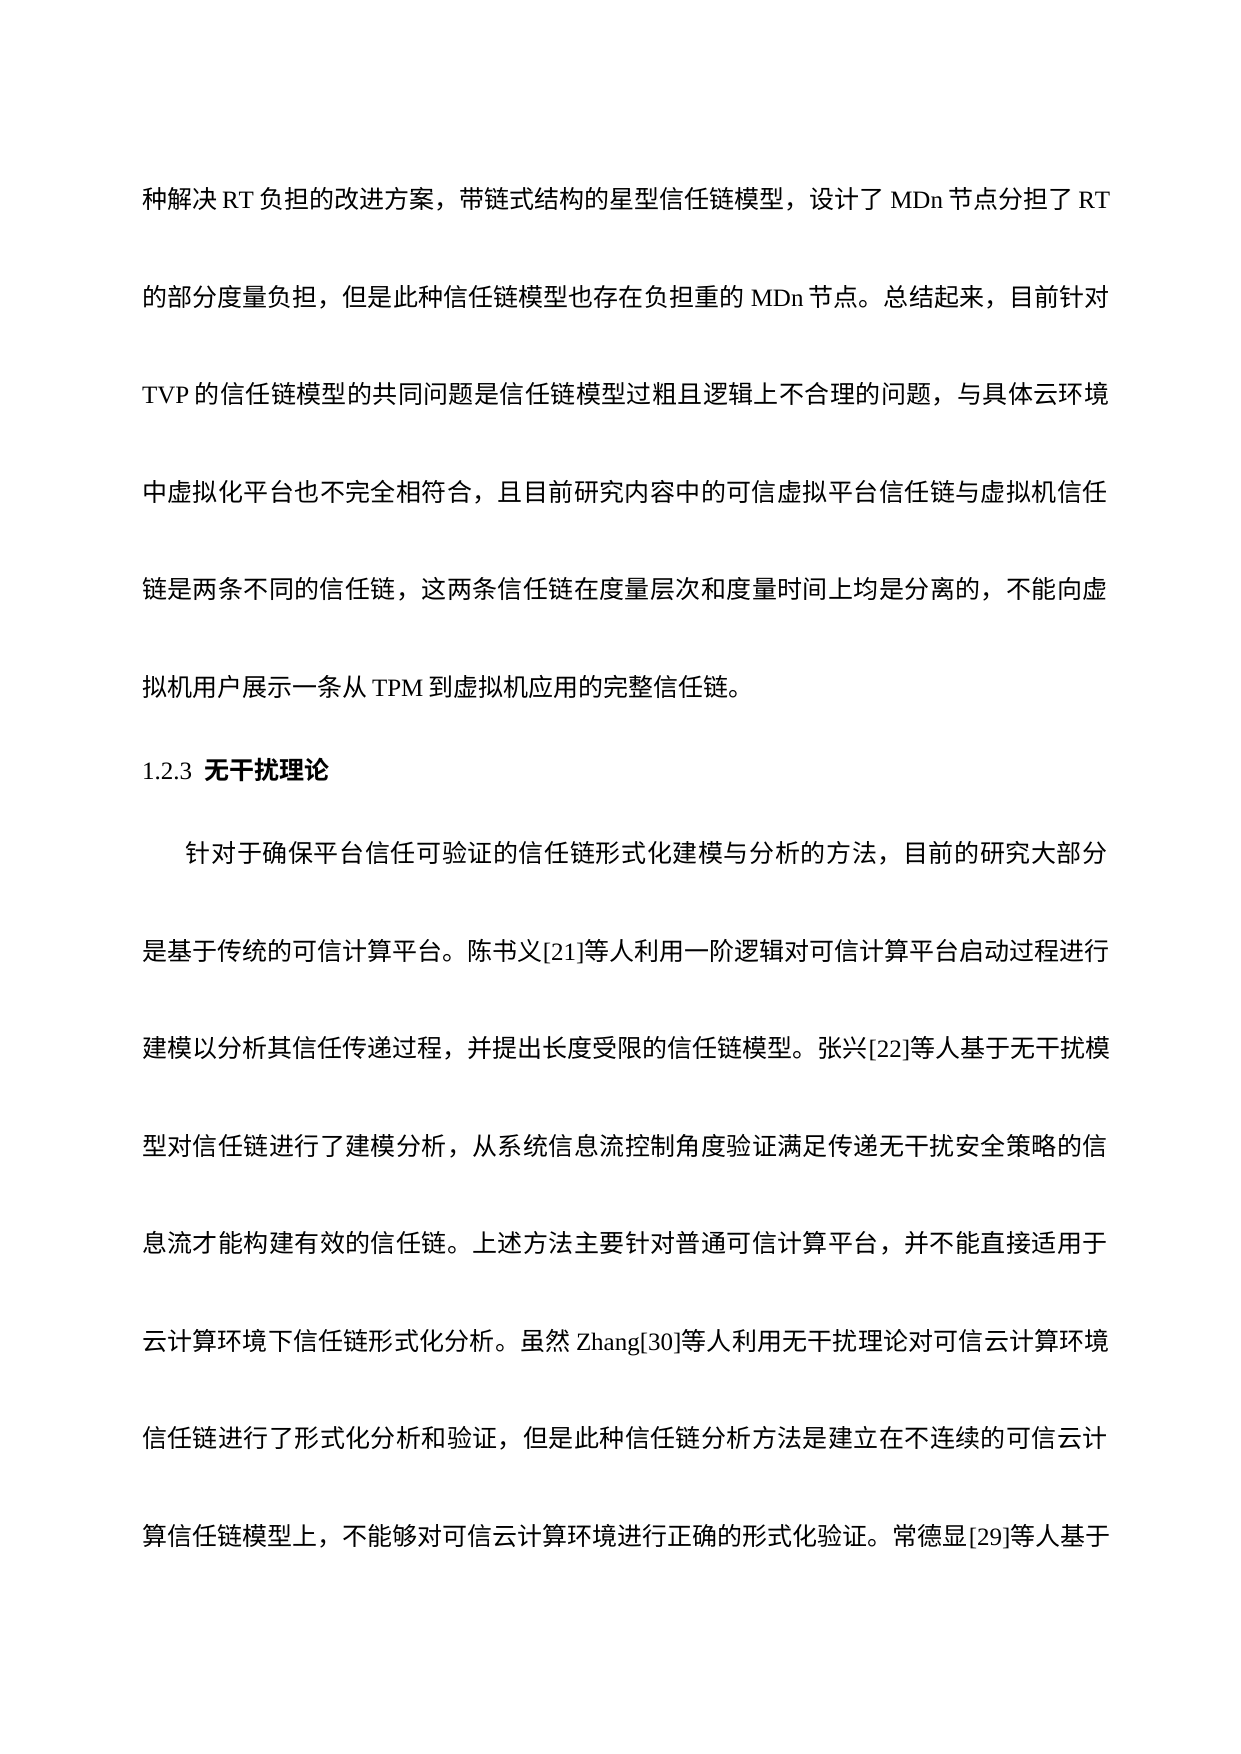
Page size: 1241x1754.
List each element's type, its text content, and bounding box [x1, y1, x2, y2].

text 1.2.3 无干扰理论 [142, 736, 1110, 801]
